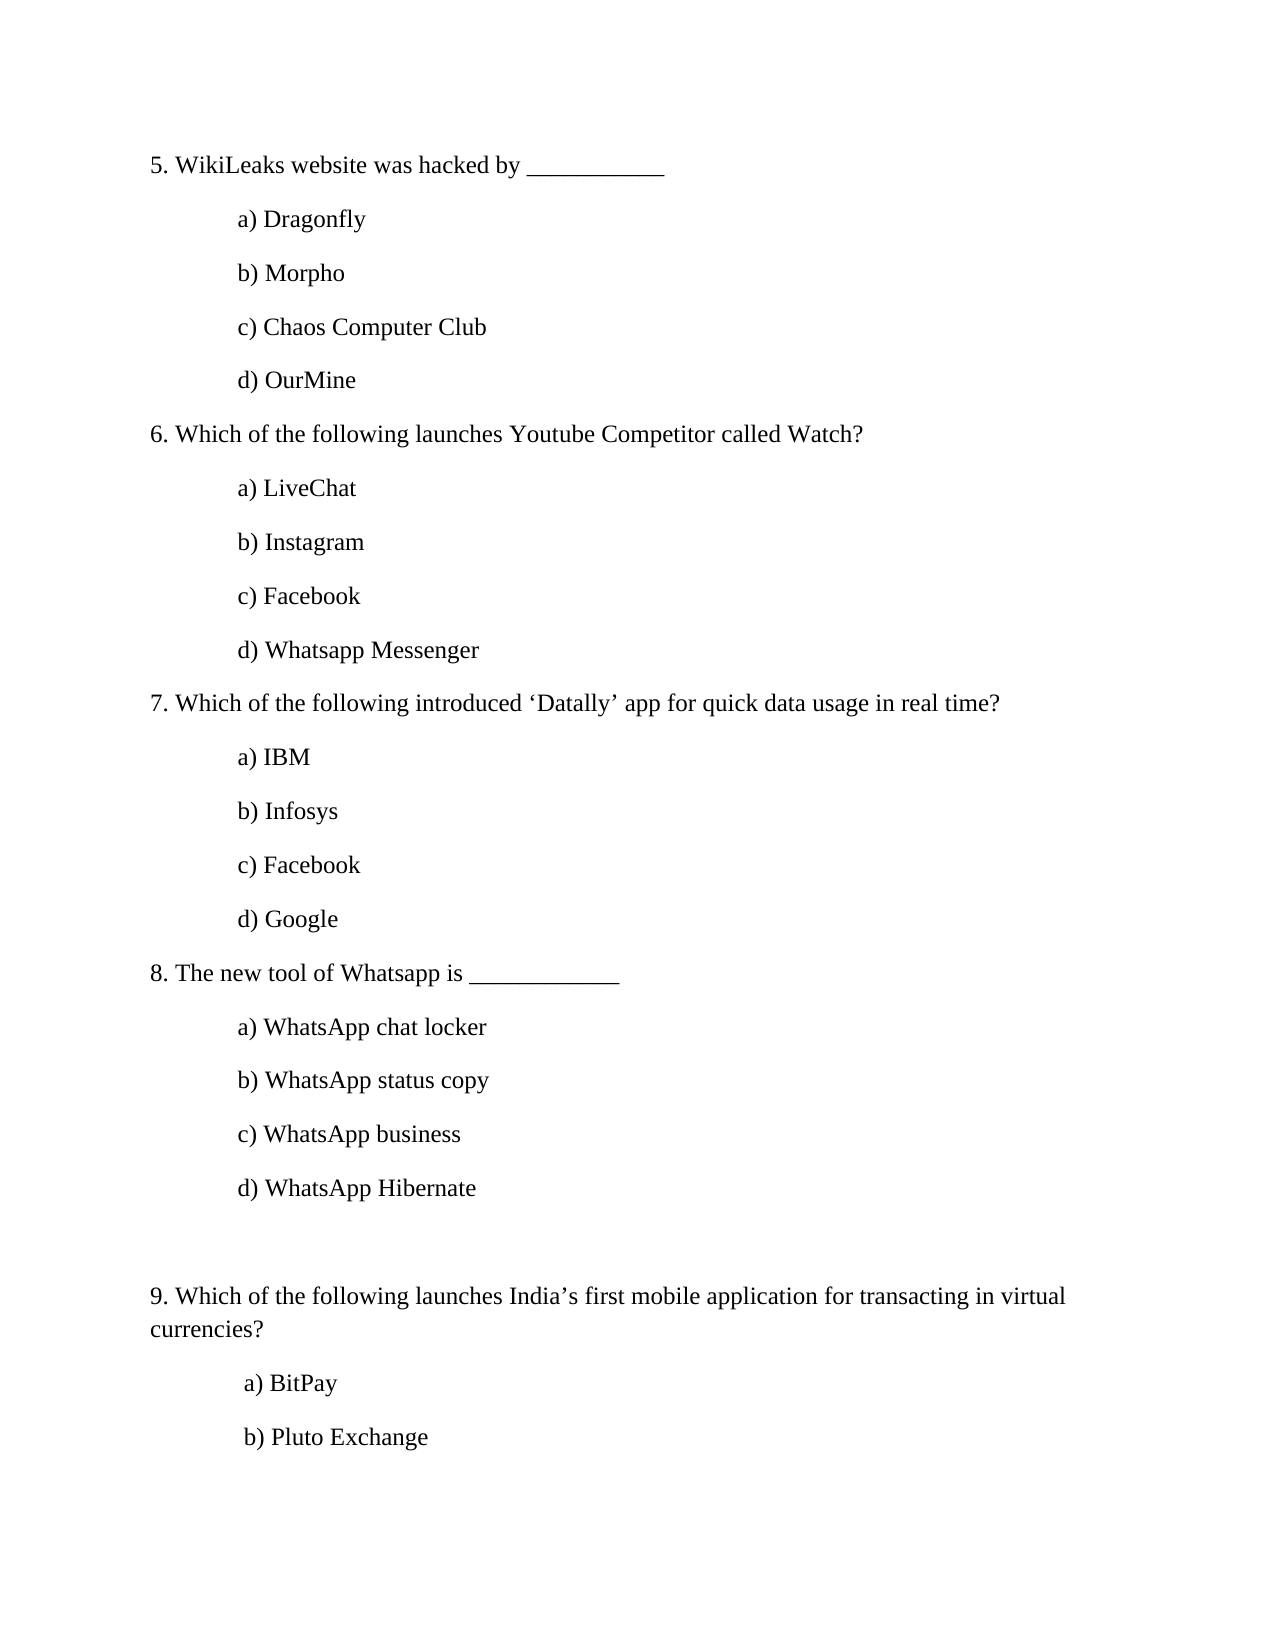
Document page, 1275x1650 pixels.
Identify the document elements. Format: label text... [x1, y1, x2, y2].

text b) Pluto Exchange [150, 1422, 1125, 1450]
text b) Morpho [150, 258, 1125, 286]
text d) OurMine [150, 365, 1125, 394]
text a) IBM [150, 742, 1125, 771]
text c) Chaos Computer Club [150, 312, 1125, 340]
text d) Google [150, 904, 1125, 933]
text a) WhatsApp chat locker [150, 1012, 1125, 1040]
text c) WhatsApp business [150, 1119, 1125, 1148]
text 9. Which of the following launches India’s first mobile application for transacting in virtual currencies? [150, 1281, 1125, 1343]
text 7. Which of the following introduced ‘Datally’ app for quick data usage in real time? [150, 688, 1125, 717]
text b) Instagram [150, 527, 1125, 556]
text d) WhatsApp Hibernate [150, 1173, 1125, 1202]
text b) Infosys [150, 796, 1125, 825]
text 6. Which of the following launches Youtube Competitor called Watch? [150, 419, 1125, 448]
text c) Facebook [150, 850, 1125, 879]
text a) LiveChat [150, 473, 1125, 502]
text a) BitPay [150, 1368, 1125, 1397]
text b) WhatsApp status copy [150, 1066, 1125, 1094]
text a) Dragonfly [150, 204, 1125, 233]
text d) Whatsapp Messenger [150, 635, 1125, 663]
text 8. The new tool of Whatsapp is ____________ [150, 958, 1125, 987]
text c) Facebook [150, 581, 1125, 609]
text 5. WikiLeaks website was hacked by ___________ [150, 150, 1125, 179]
